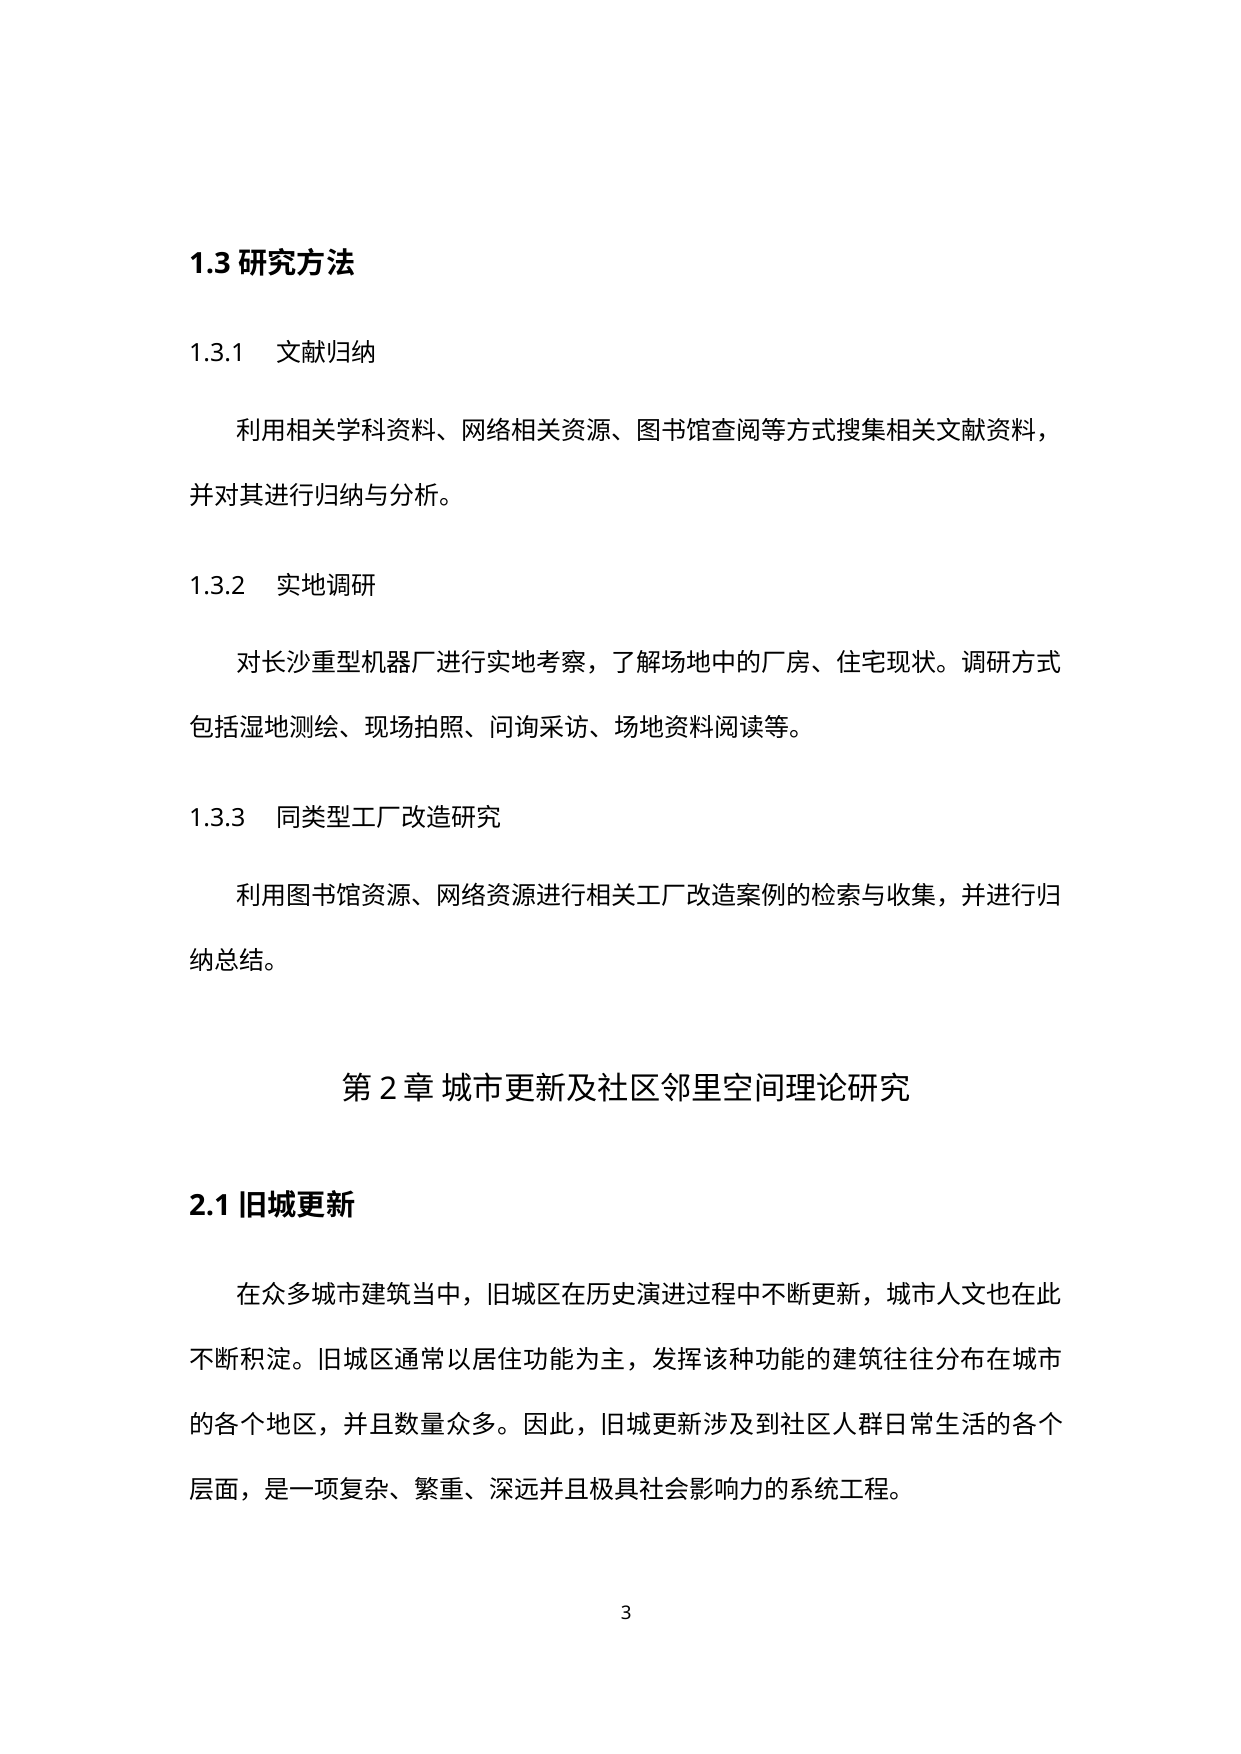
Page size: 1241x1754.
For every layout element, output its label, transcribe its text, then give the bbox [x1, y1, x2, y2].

text 1.3.3 同类型工厂改造研究 [189, 783, 1063, 848]
text 1.3 研究方法 [189, 228, 1063, 293]
text 1.3.1 文献归纳 [189, 318, 1063, 383]
text 利用相关学科资料、网络相关资源、图书馆查阅等方式搜集相关文献资料，并对其进行归纳与分析。 [189, 396, 1063, 526]
text 在众多城市建筑当中，旧城区在历史演进过程中不断更新，城市人文也在此不断积淀。旧城区通常以居住功能为主，发挥该种功能的建筑往往分布在城市的各个地区，并且数量众多。因此，旧城更新涉及到社区人群日常生活的各个层面，是一项复杂、繁重、深远并且极具社会影响力的系统工程。 [189, 1261, 1063, 1521]
text 利用图书馆资源、网络资源进行相关工厂改造案例的检索与收集，并进行归纳总结。 [189, 861, 1063, 991]
text 2.1 旧城更新 [189, 1171, 1063, 1236]
text 第2章 城市更新及社区邻里空间理论研究 [189, 1053, 1063, 1118]
text 1.3.2 实地调研 [189, 551, 1063, 616]
text 对长沙重型机器厂进行实地考察，了解场地中的厂房、住宅现状。调研方式包括湿地测绘、现场拍照、问询采访、场地资料阅读等。 [189, 628, 1063, 758]
